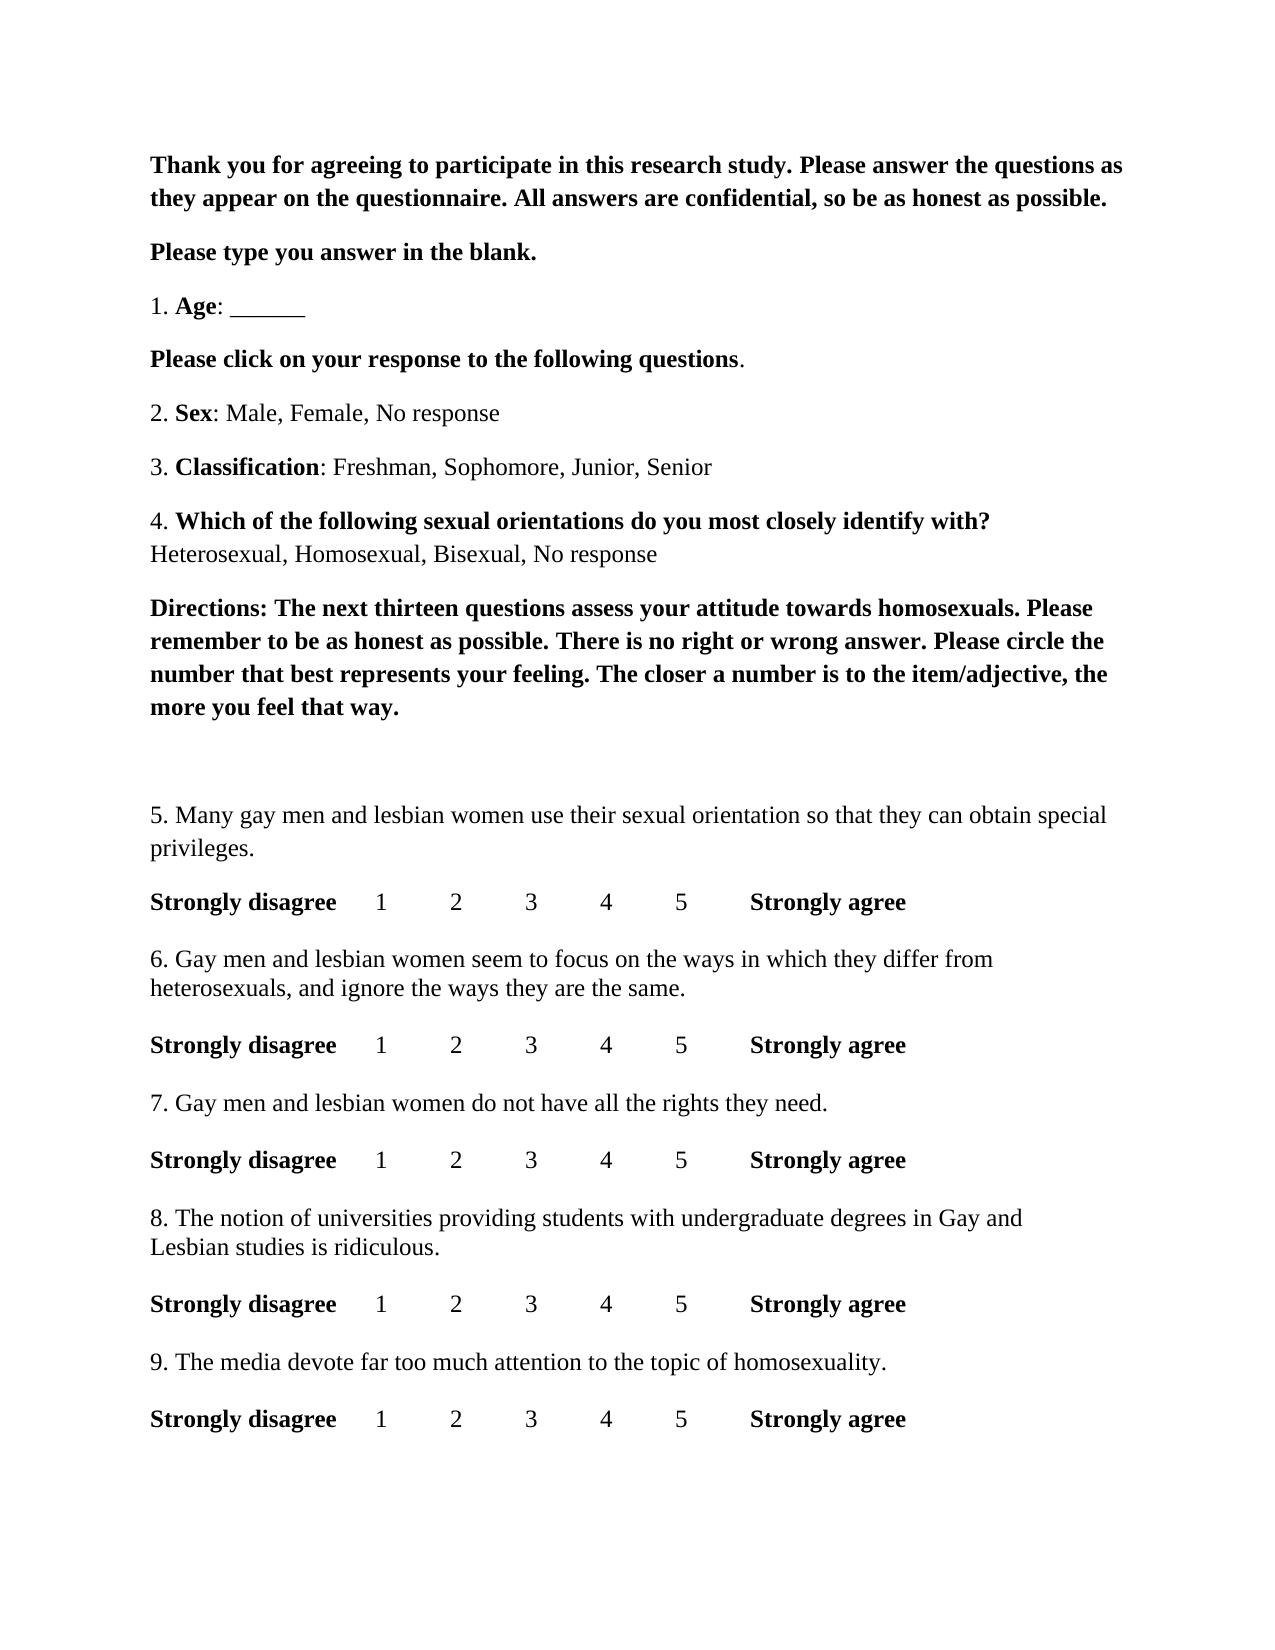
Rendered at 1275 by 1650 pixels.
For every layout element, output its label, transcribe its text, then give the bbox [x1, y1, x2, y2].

text Please click on your response to the following questions. [150, 344, 1125, 373]
text 5. Many gay men and lesbian women use their sexual orientation so that they can obtain special privileges. [150, 800, 1125, 862]
text Strongly disagree 1 2 3 4 5 Strongly agree [150, 1145, 1125, 1174]
text Strongly disagree 1 2 3 4 5 Strongly agree [150, 1030, 1125, 1059]
text Please type you answer in the blank. [150, 237, 1125, 266]
text 8. The notion of universities providing students with undergraduate degrees in Gay and [150, 1203, 1125, 1232]
text 2. Sex: Male, Female, No response [150, 398, 1125, 427]
text Strongly disagree 1 2 3 4 5 Strongly agree [150, 1404, 1125, 1433]
text Strongly disagree 1 2 3 4 5 Strongly agree [150, 1289, 1125, 1318]
text Strongly disagree 1 2 3 4 5 Strongly agree [150, 887, 1125, 915]
text 9. The media devote far too much attention to the topic of homosexuality. [150, 1347, 1125, 1375]
text Lesbian studies is ridiculous. [150, 1232, 1125, 1260]
text 7. Gay men and lesbian women do not have all the rights they need. [150, 1088, 1125, 1117]
text 6. Gay men and lesbian women seem to focus on the ways in which they differ from heterosexuals, and ignore the ways they are the same. [150, 944, 1125, 1002]
text Thank you for agreeing to participate in this research study. Please answer the questions as they appear on the questionnaire. All answers are confidential, so be as honest as possible. [150, 150, 1125, 212]
text 4. Which of the following sexual orientations do you most closely identify with? Heterosexual, Homosexual, Bisexual, No response [150, 506, 1125, 568]
text 3. Classification: Freshman, Sophomore, Junior, Senior [150, 452, 1125, 481]
text Directions: The next thirteen questions assess your attitude towards homosexuals. Please remember to be as honest as possible. There is no right or wrong answer. Please circle the number that best represents your feeling. The closer a number is to the item/adjective, the more you feel that way. [150, 593, 1125, 721]
text 1. Age: ______ [150, 291, 1125, 319]
